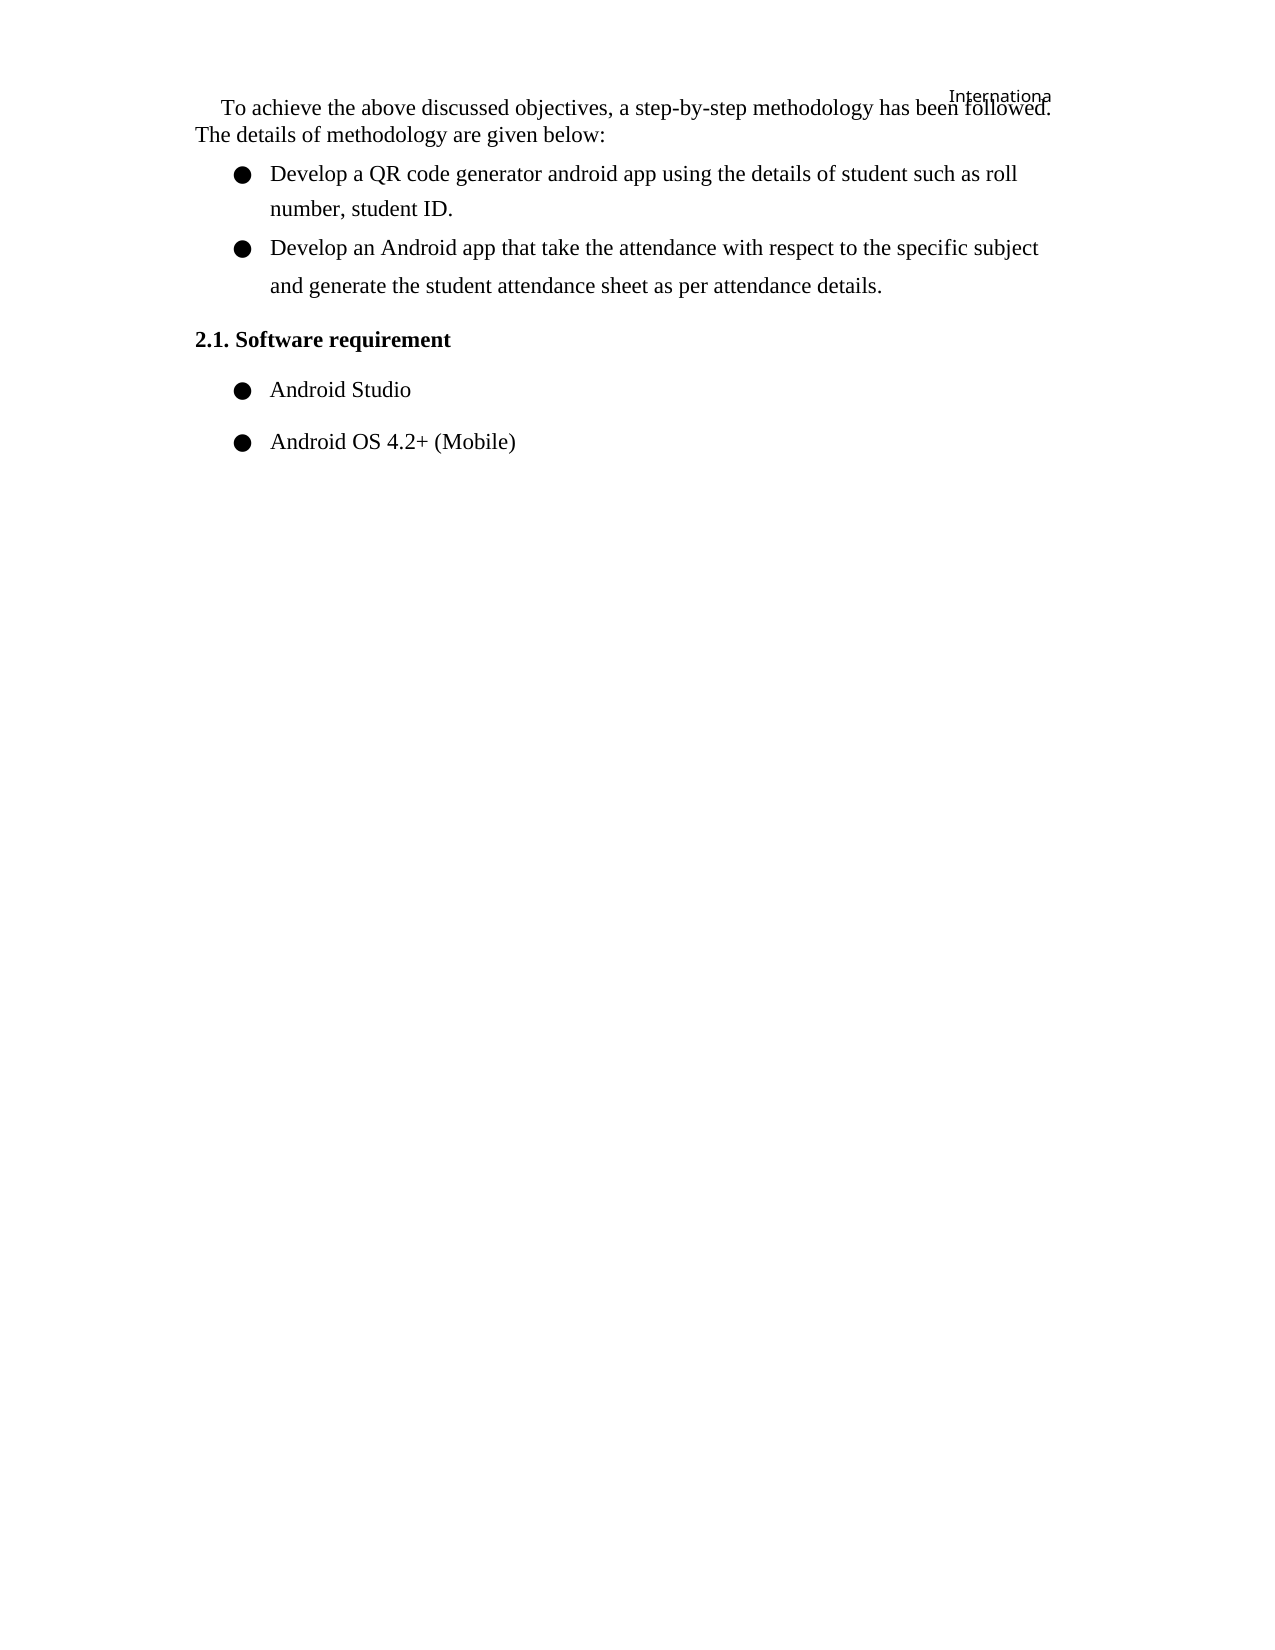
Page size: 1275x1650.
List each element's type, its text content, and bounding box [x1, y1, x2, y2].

list Develop a QR code generator android app using the details of student such as roll number, student ID. [232, 148, 1059, 221]
text and generate the student attendance sheet as per attendance details. [270, 272, 1096, 298]
list Develop an Android app that take the attendance with respect to the specific subject [232, 222, 1096, 268]
subtitle Software requirement [195, 326, 1096, 352]
list Android OS 4.2+ (Mobile) [232, 416, 1096, 463]
list Android Studio [232, 364, 1096, 411]
text The details of methodology are given below: [195, 121, 1096, 147]
text To achieve the above discussed objectives, a step-by-step methodology has been followed. [221, 94, 1096, 120]
